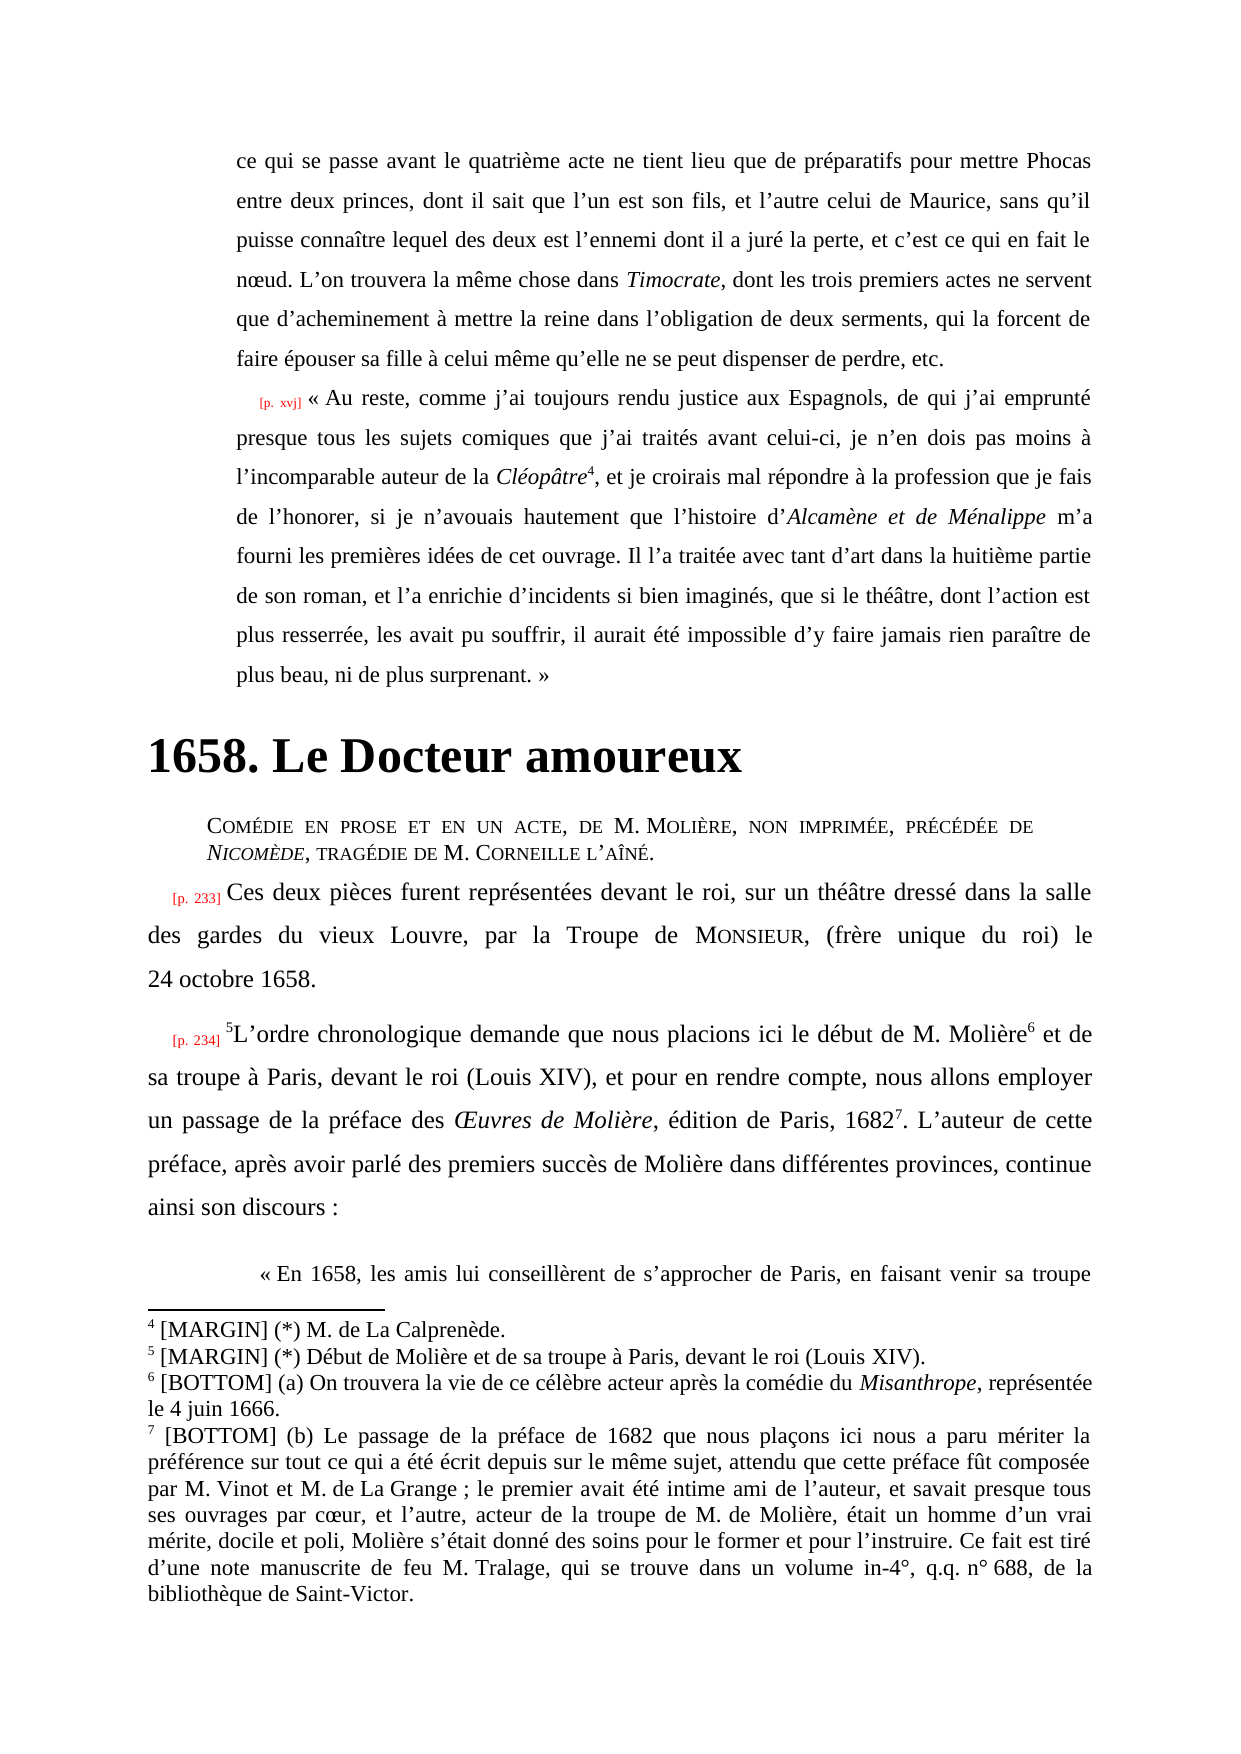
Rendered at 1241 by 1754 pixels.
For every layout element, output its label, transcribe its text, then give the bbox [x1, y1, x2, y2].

subtitle 1658. Le Docteur amoureux [148, 725, 1093, 783]
text [p. 234] L’ordre chronologique demande que nous placions ici le début de M. Molière et de sa troupe à Paris, devant le roi (Louis XIV), et pour en rendre compte, nous allons employer un passage de la préface des Œuvres de Molière, édition de Paris, 1682. L’auteur de cette préface, après avoir parlé des premiers succès de Molière dans différentes provinces, continue ainsi son discours : [148, 1019, 1093, 1221]
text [236, 148, 1093, 371]
text Comédie en prose et en un acte, de M. Molière, non imprimée, précédée de Nicomède, tragédie de M. Corneille l’aîné. [207, 812, 1033, 865]
text [p. 233] Ces deux pièces furent représentées devant le roi, sur un théâtre dressé dans la salle des gardes du vieux Louvre, par la Troupe de Monsieur, (frère unique du roi) le 24 octobre 1658. [148, 877, 1093, 992]
text [p. xvj] « Au reste, comme j’ai toujours rendu justice aux Espagnols, de qui j’ai emprunté presque tous les sujets comiques que j’ai traités avant celui-ci, je n’en dois pas moins à l’incomparable auteur de la Cléopâtre, et je croirais mal répondre à la profession que je fais de l’honorer, si je n’avouais hautement que l’histoire d’Alcamène et de Ménalippe m’a fourni les premières idées de cet ouvrage. Il l’a traitée avec tant d’art dans la huitième partie de son roman, et l’a enrichie d’incidents si bien imaginés, que si le théâtre, dont l’action est plus resserrée, les avait pu souffrir, il aurait été impossible d’y faire jamais rien paraître de plus beau, ni de plus surprenant. » [236, 384, 1093, 687]
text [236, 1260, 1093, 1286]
